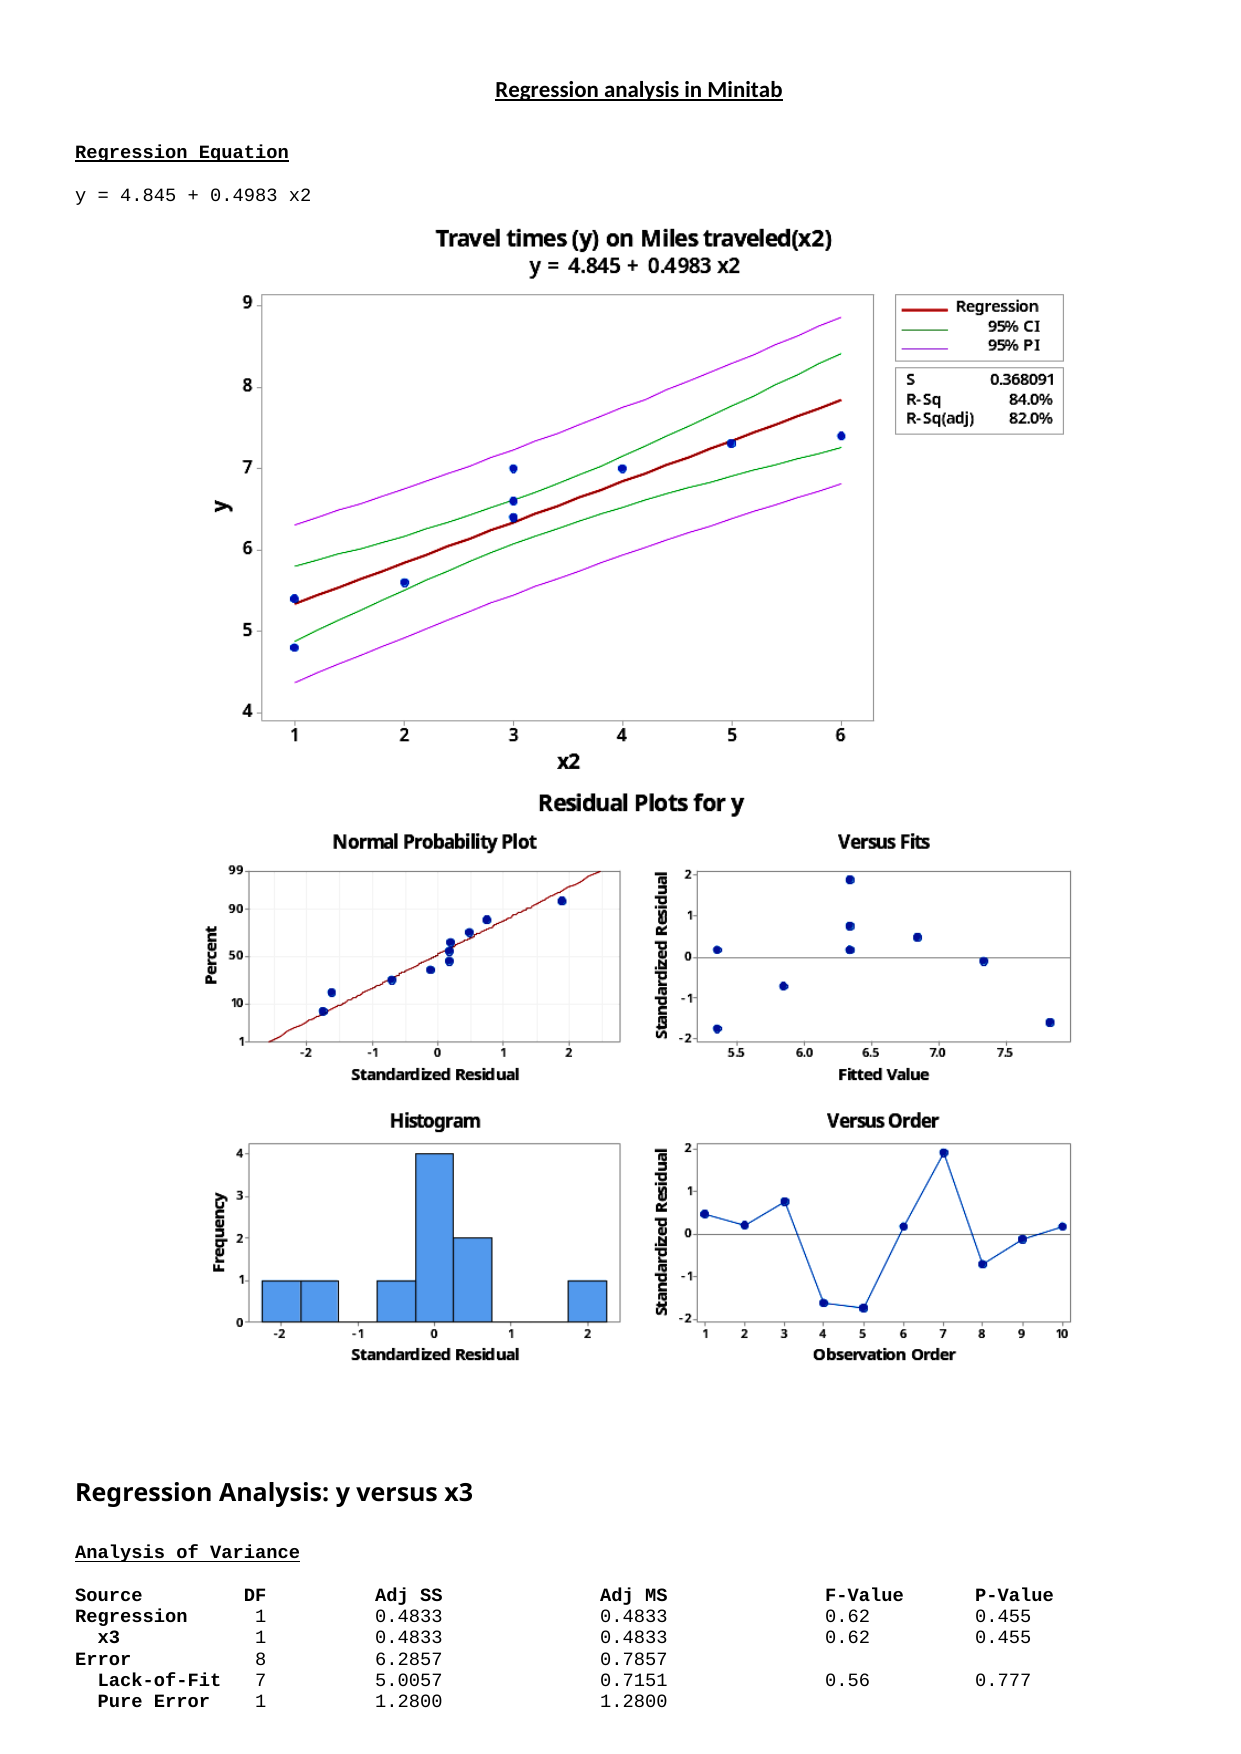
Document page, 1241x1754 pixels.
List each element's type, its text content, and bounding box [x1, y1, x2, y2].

text Source DF Adj SS Adj MS F-Value P-Value [75, 1586, 1203, 1607]
text Regression Equation [75, 143, 1203, 164]
text Regression 1 0.4833 0.4833 0.62 0.455 [75, 1607, 1203, 1628]
text Error 8 6.2857 0.7857 [75, 1649, 1203, 1671]
text y = 4.845 + 0.4983 x2 [75, 186, 1203, 207]
text Analysis of Variance [75, 1543, 1203, 1564]
text Pure Error 1 1.2800 1.2800 [75, 1692, 1203, 1713]
text x3 1 0.4833 0.4833 0.62 0.455 [75, 1628, 1203, 1649]
text Lack-of-Fit 7 5.0057 0.7151 0.56 0.777 [75, 1671, 1203, 1692]
text Regression Analysis: y versus x3 [75, 1475, 1203, 1509]
